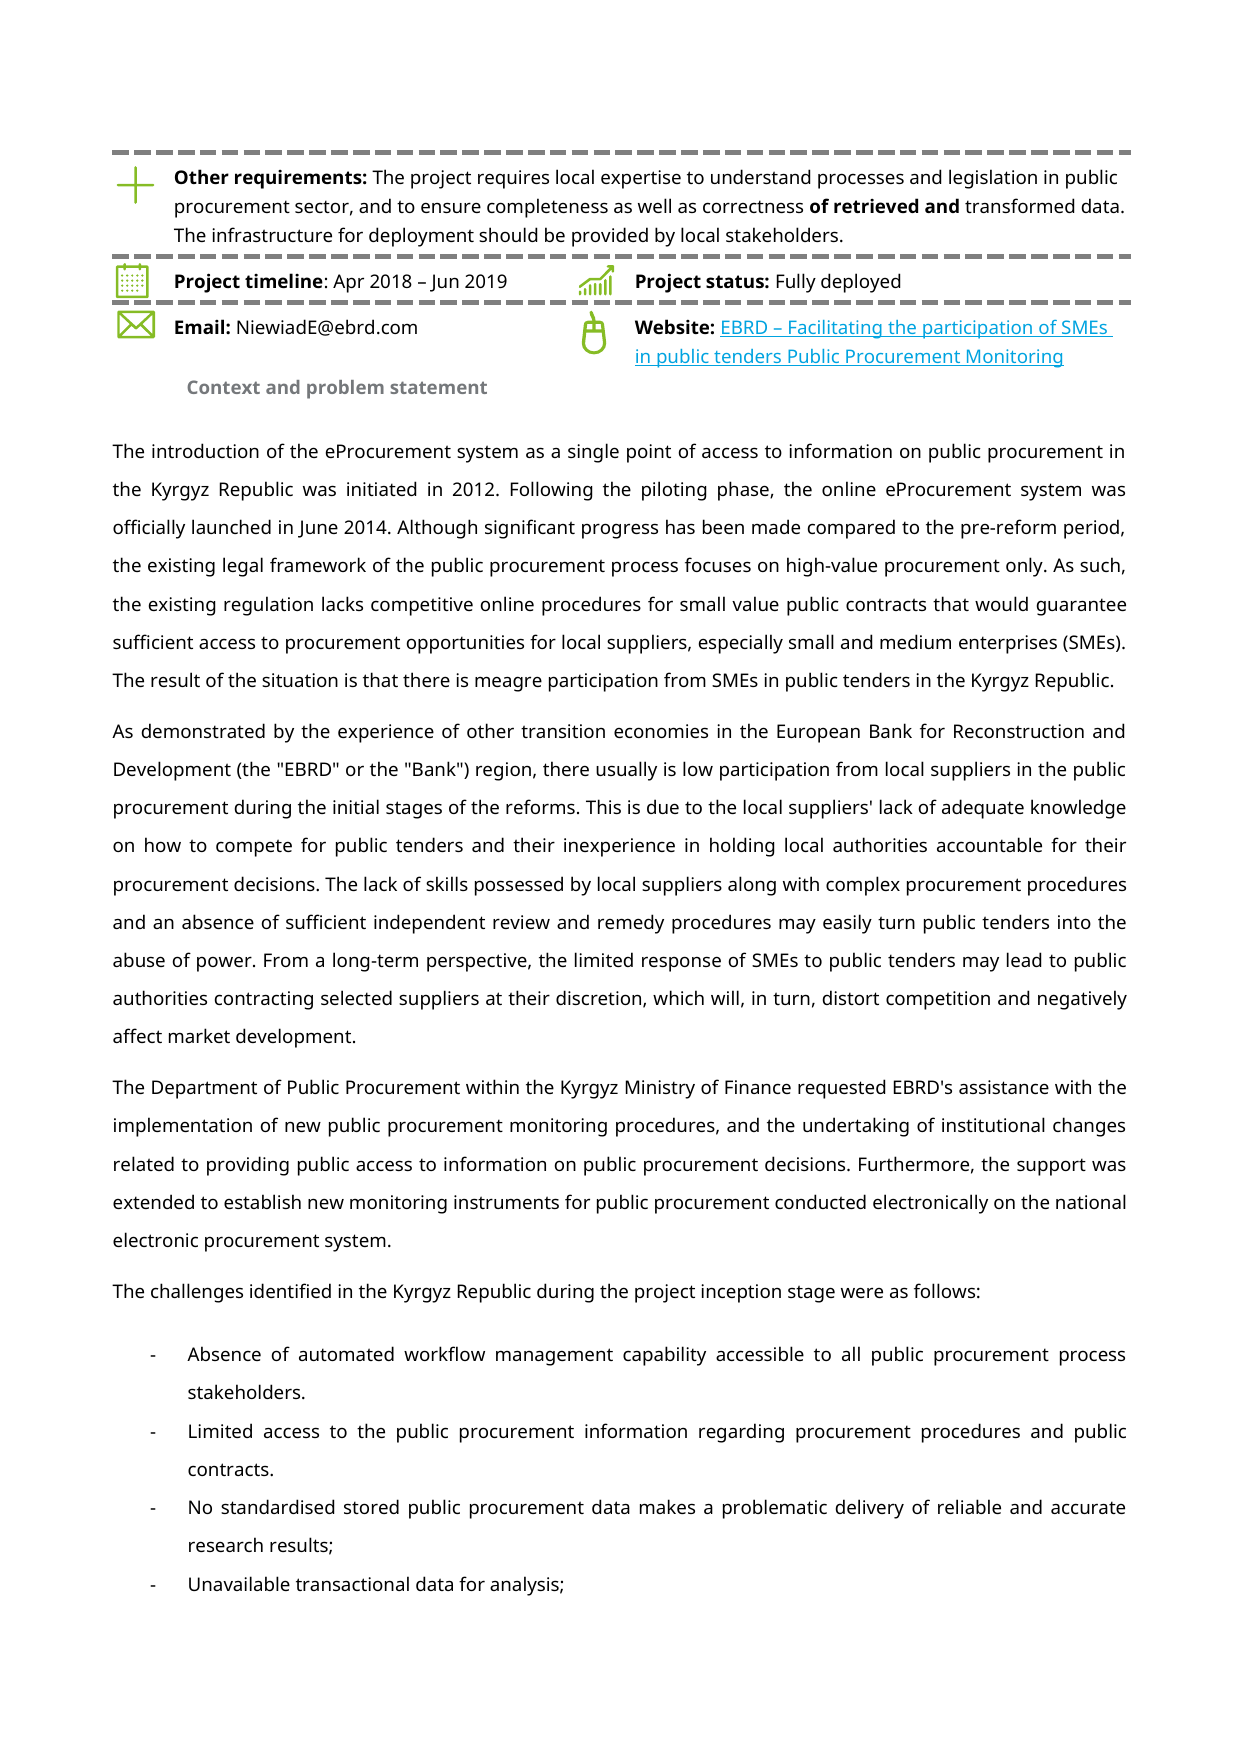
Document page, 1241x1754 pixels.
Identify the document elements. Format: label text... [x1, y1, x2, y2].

table_cell Website: EBRD – Facilitating the participation of SMEs in public tenders Public Procurement Monitoring [629, 300, 1131, 375]
text The challenges identified in the Kyrgyz Republic during the project inception stage were as follows: [112, 1278, 1128, 1304]
table_cell [112, 150, 168, 254]
text The introduction of the eProcurement system as a single point of access to information on public procurement in the Kyrgyz Republic was initiated in 2012. Following the piloting phase, the online eProcurement system was officially launched in June 2014. Although significant progress has been made compared to the pre-reform period, the existing legal framework of the public procurement process focuses on high-value procurement only. As such, the existing regulation lacks competitive online procedures for small value public contracts that would guarantee sufficient access to procurement opportunities for local suppliers, especially small and medium enterprises (SMEs). The result of the situation is that there is meagre participation from SMEs in public tenders in the Kyrgyz Republic. [112, 438, 1128, 693]
list Unavailable transactional data for analysis; [150, 1571, 1128, 1596]
table_cell Project timeline: Apr 2018 – Jun 2019 [168, 254, 576, 300]
subtitle Context and problem statement [112, 375, 1128, 400]
table_cell [576, 300, 629, 375]
table_cell Project status: Fully deployed [629, 254, 1131, 300]
table_cell [112, 300, 168, 375]
list Absence of automated workflow management capability accessible to all public procurement process stakeholders. [150, 1341, 1128, 1405]
table_cell [112, 254, 168, 300]
table_cell Other requirements: The project requires local expertise to understand processes and legislation in public procurement sector, and to ensure completeness as well as correctness of retrieved and transformed data. The infrastructure for deployment should be provided by local stakeholders. [168, 150, 1131, 254]
text The Department of Public Procurement within the Kyrgyz Ministry of Finance requested EBRD's assistance with the implementation of new public procurement monitoring procedures, and the undertaking of institutional changes related to providing public access to information on public procurement decisions. Furthermore, the support was extended to establish new monitoring instruments for public procurement conducted electronically on the national electronic procurement system. [112, 1074, 1128, 1253]
table_cell Email: NiewiadE@ebrd.com [168, 300, 576, 375]
list Limited access to the public procurement information regarding procurement procedures and public contracts. [150, 1418, 1128, 1482]
table_cell [576, 254, 629, 300]
list No standardised stored public procurement data makes a problematic delivery of reliable and accurate research results; [150, 1494, 1128, 1558]
text As demonstrated by the experience of other transition economies in the European Bank for Reconstruction and Development (the "EBRD" or the "Bank") region, there usually is low participation from local suppliers in the public procurement during the initial stages of the reforms. This is due to the local suppliers' lack of adequate knowledge on how to compete for public tenders and their inexperience in holding local authorities accountable for their procurement decisions. The lack of skills possessed by local suppliers along with complex procurement procedures and an absence of sufficient independent review and remedy procedures may easily turn public tenders into the abuse of power. From a long-term perspective, the limited response of SMEs to public tenders may lead to public authorities contracting selected suppliers at their discretion, which will, in turn, distort competition and negatively affect market development. [112, 718, 1128, 1049]
